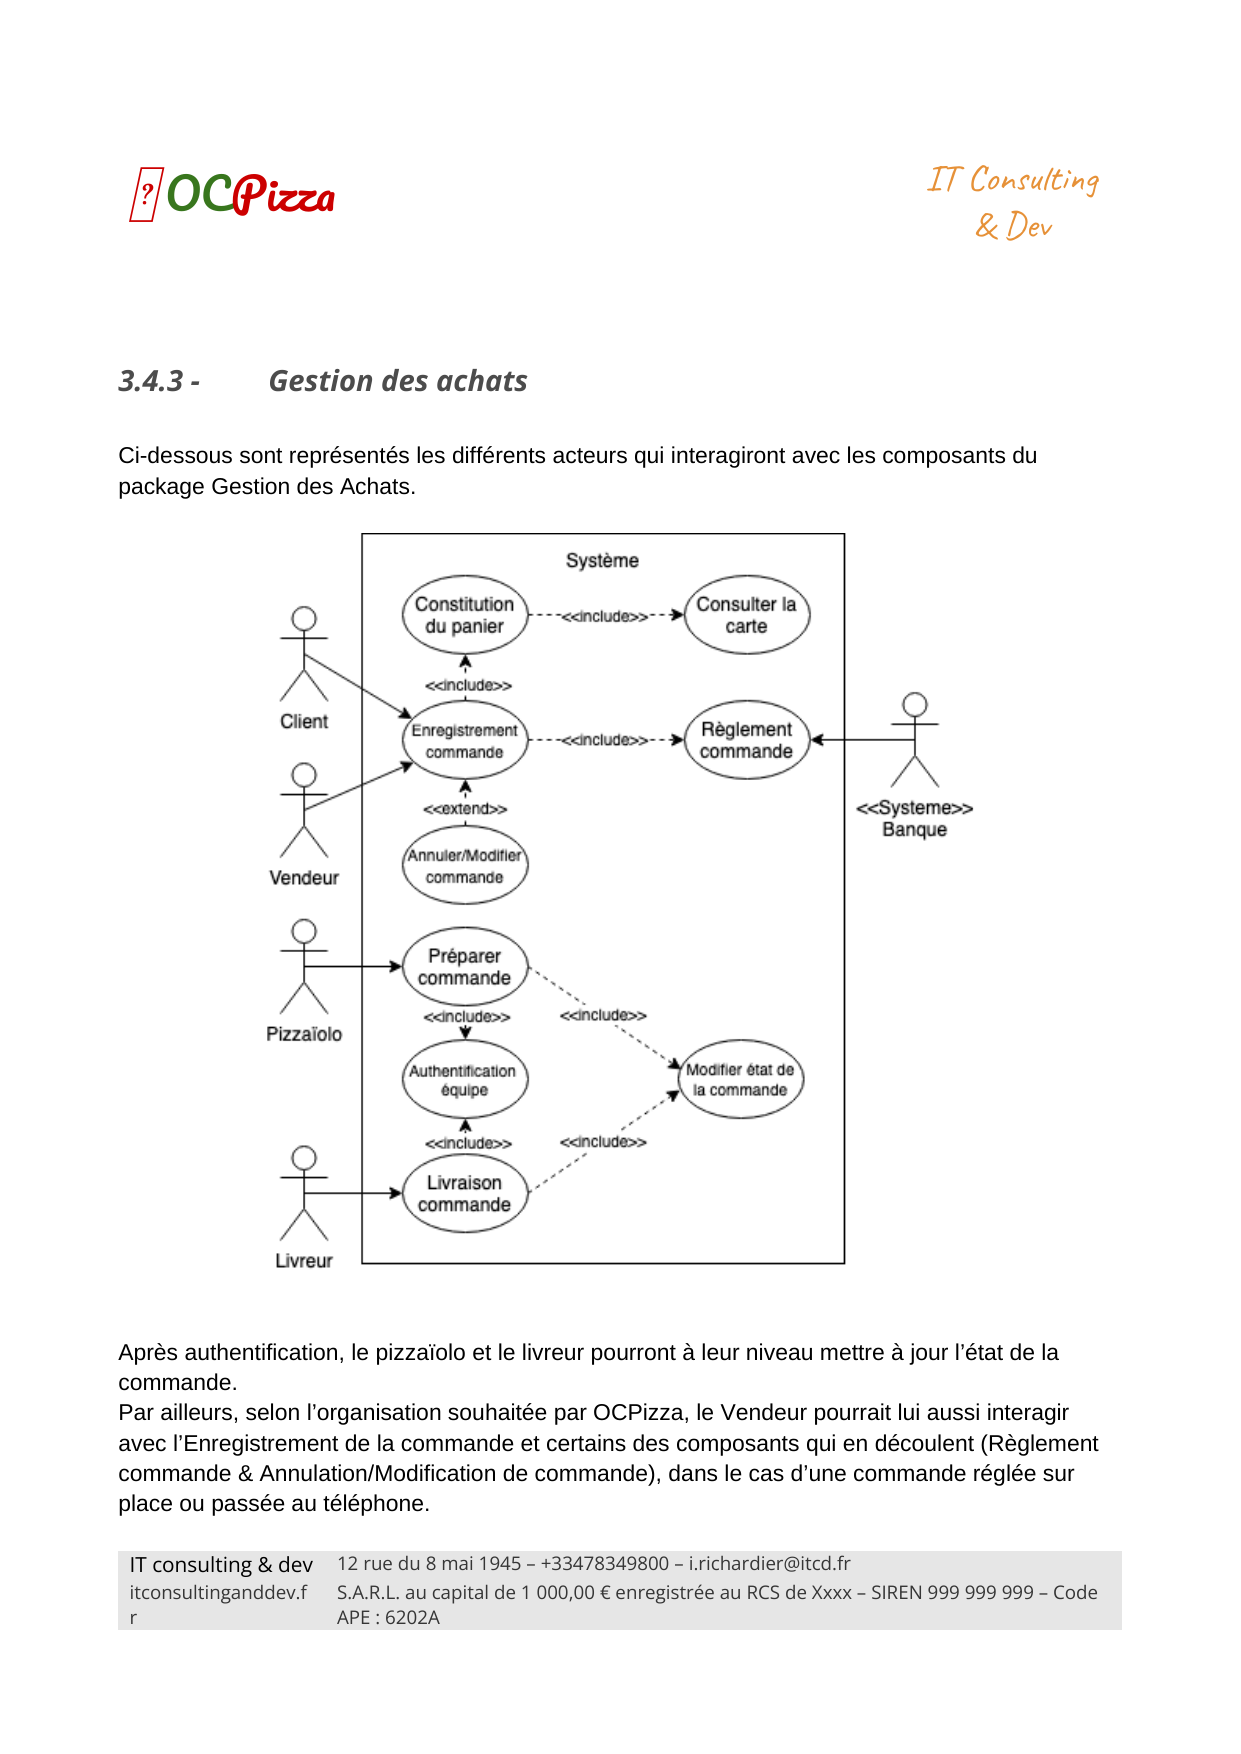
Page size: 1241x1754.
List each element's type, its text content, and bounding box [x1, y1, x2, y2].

text Ci-dessous sont représentés les différents acteurs qui interagiront avec les composants du package Gestion des Achats. [118, 442, 1122, 499]
text Après authentification, le pizzaïolo et le livreur pourront à leur niveau mettre à jour l’état de la commande. [118, 1339, 1122, 1395]
subtitle Gestion des achats [118, 360, 1122, 400]
text Par ailleurs, selon l’organisation souhaitée par OCPizza, le Vendeur pourrait lui aussi interagir avec l’Enregistrement de la commande et certains des composants qui en découlent (Règlement commande & Annulation/Modification de commande), dans le cas d’une commande réglée sur place ou passée au téléphone. [118, 1399, 1122, 1516]
picture [267, 533, 974, 1274]
